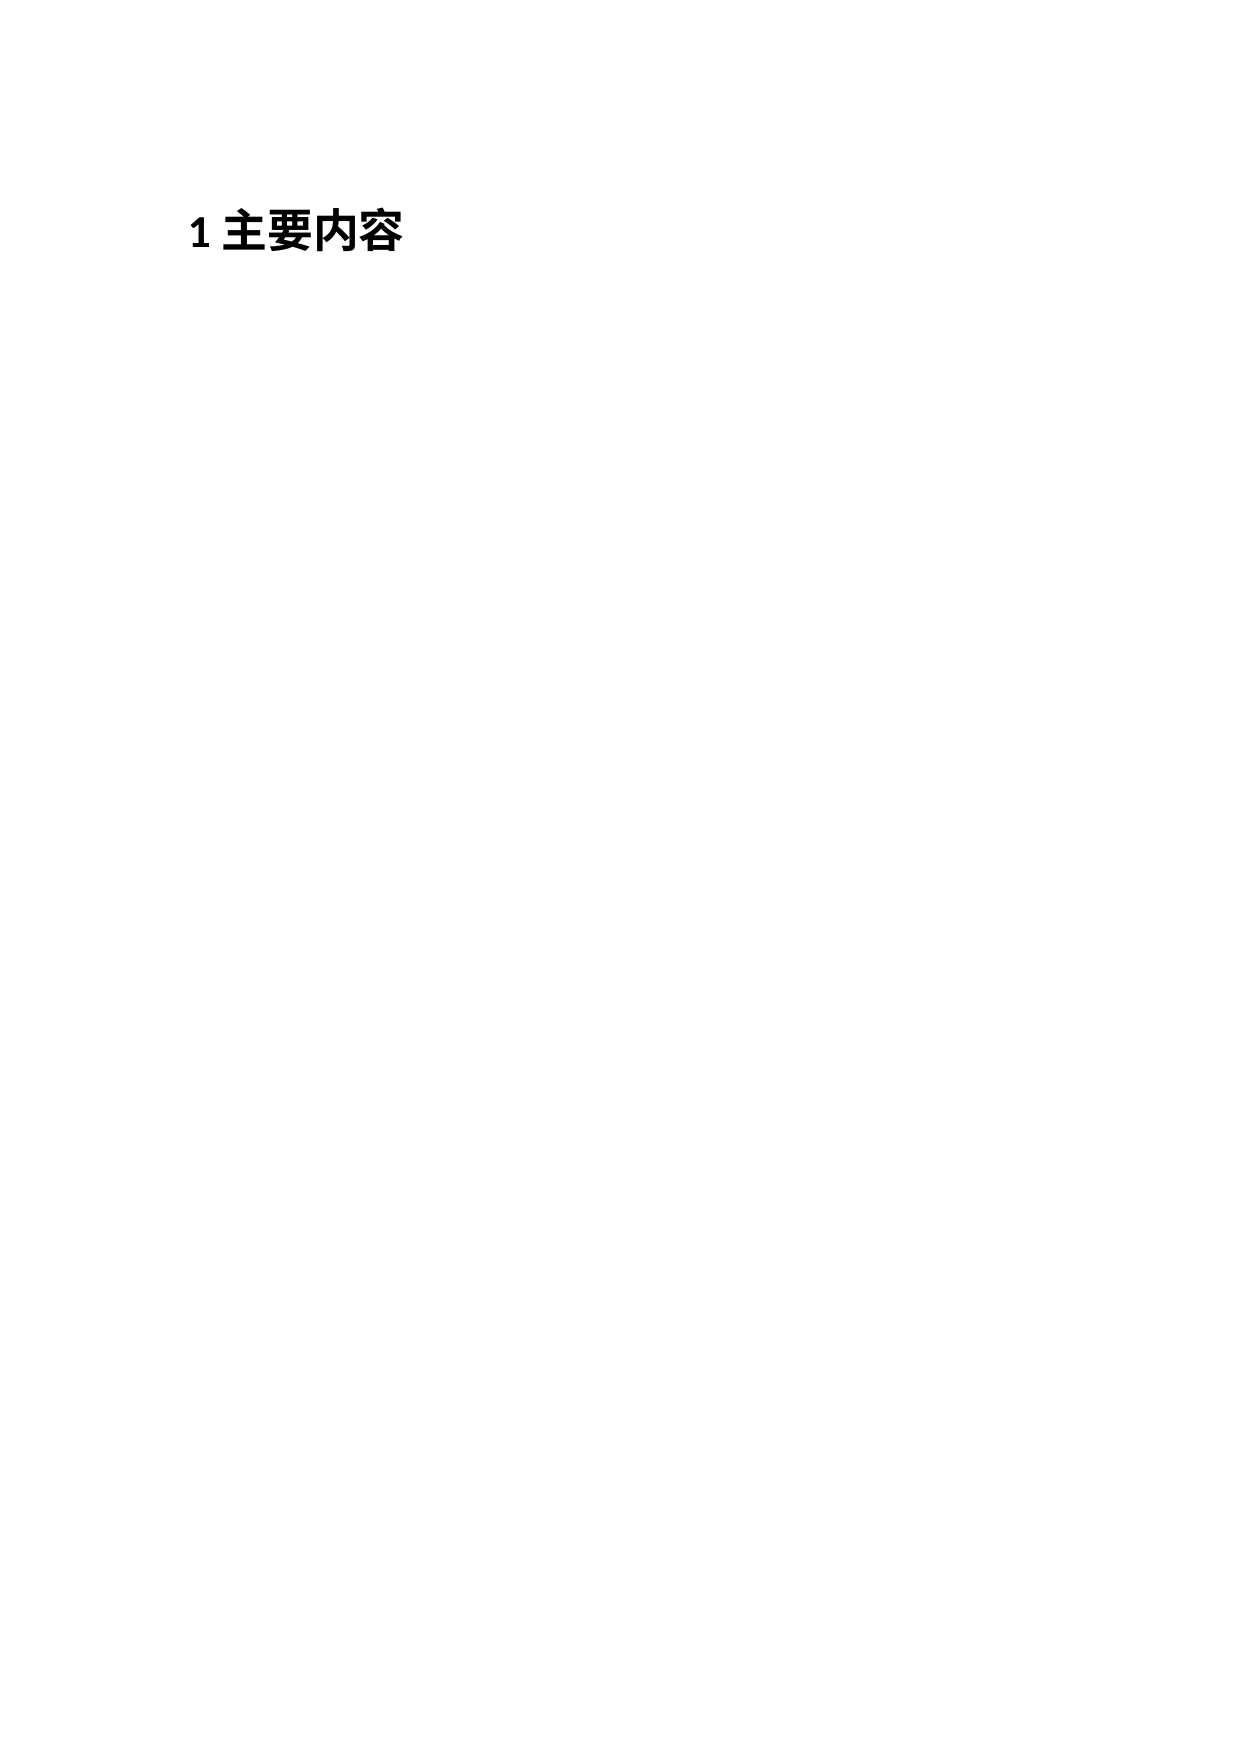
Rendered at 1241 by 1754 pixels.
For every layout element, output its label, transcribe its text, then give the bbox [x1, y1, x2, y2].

subtitle 1 主要内容 [187, 197, 1053, 262]
